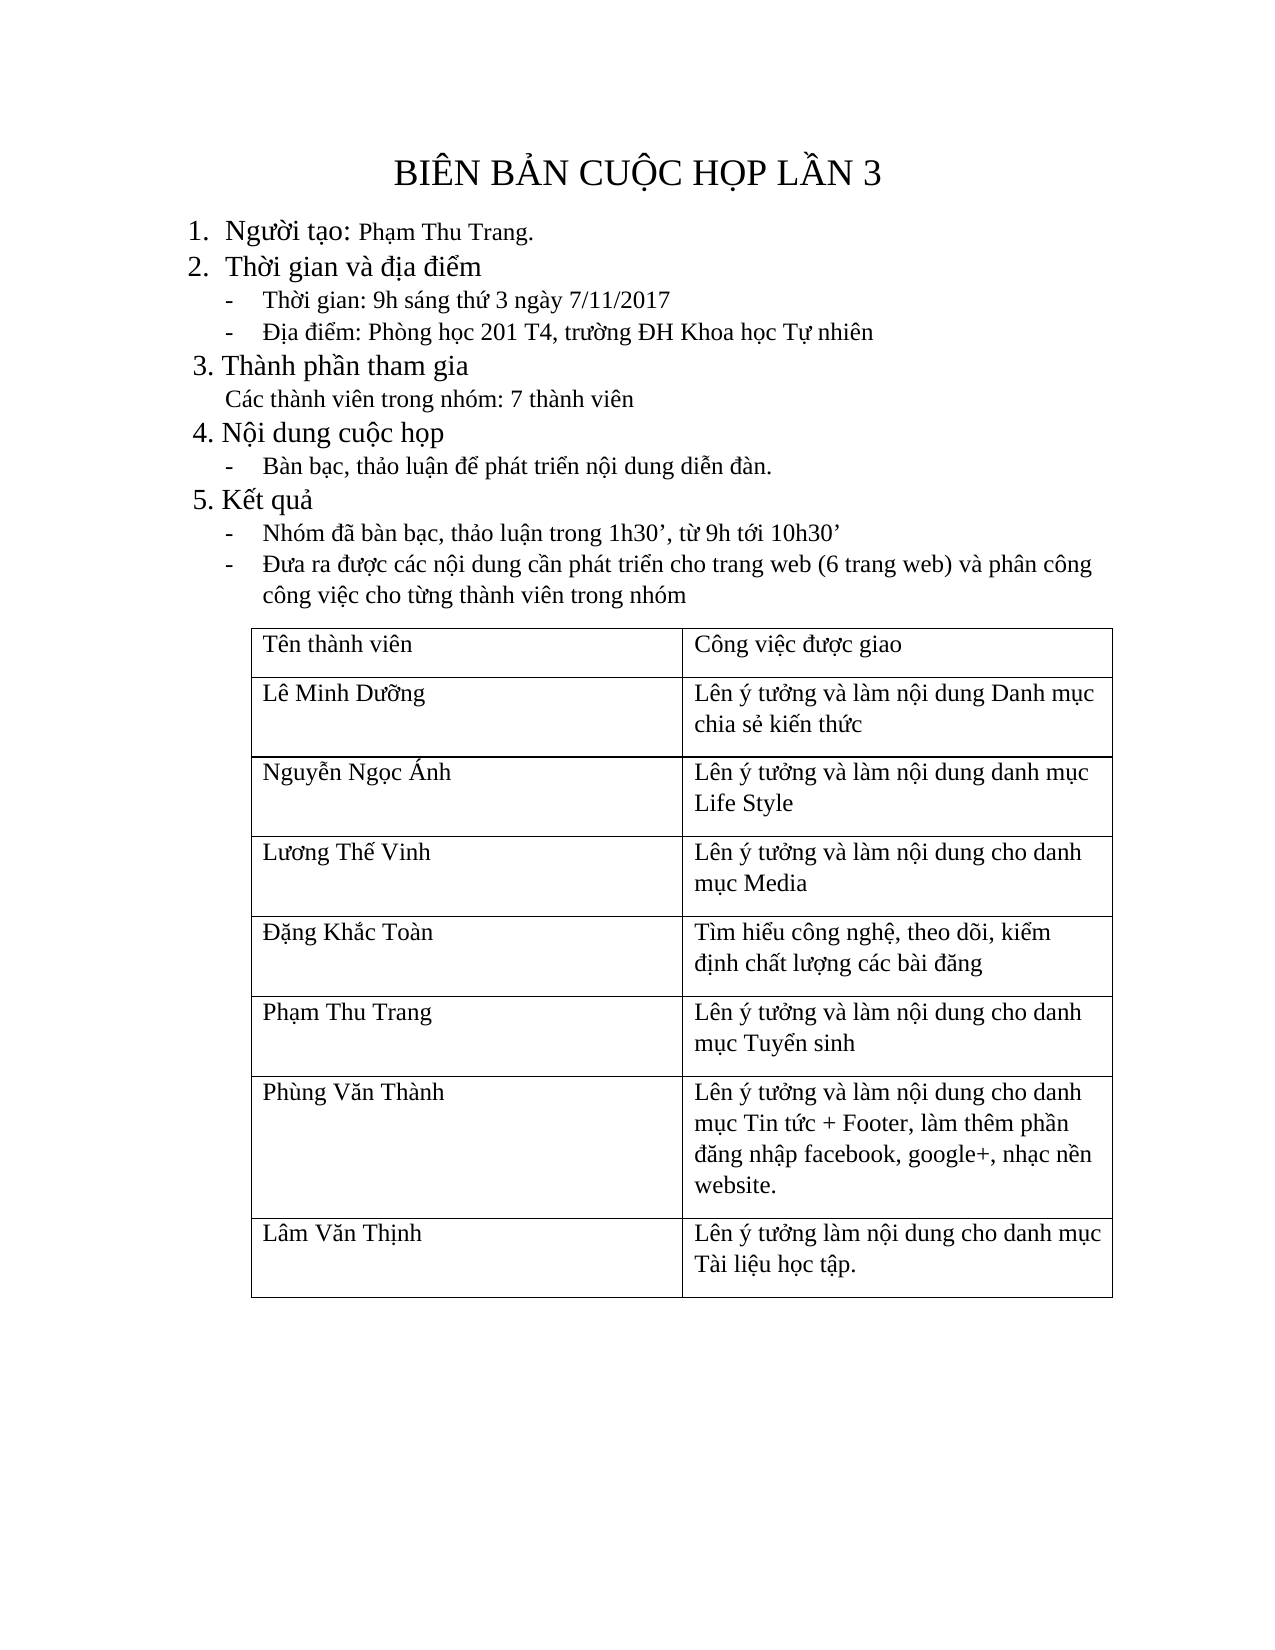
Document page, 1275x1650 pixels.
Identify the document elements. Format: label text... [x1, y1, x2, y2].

list Nhóm đã bàn bạc, thảo luận trong 1h30’, từ 9h tới 10h30’ [225, 518, 1125, 547]
table_cell Lên ý tưởng và làm nội dung cho danh mục Tuyển sinh [683, 997, 1112, 1076]
list Người tạo: Phạm Thu Trang. [187, 213, 1125, 247]
text BIÊN BẢN CUỘC HỌP LẦN 3 [150, 150, 1125, 193]
text 4. Nội dung cuộc họp [150, 415, 1125, 448]
text Các thành viên trong nhóm: 7 thành viên [225, 384, 1125, 412]
table_cell Lương Thế Vinh [252, 837, 682, 916]
text 5. Kết quả [150, 482, 1125, 516]
list Đưa ra được các nội dung cần phát triển cho trang web (6 trang web) và phân công công việc cho từng thành viên trong nhóm [225, 549, 1125, 609]
list Địa điểm: Phòng học 201 T4, trường ĐH Khoa học Tự nhiên [225, 317, 1125, 345]
table_cell Lên ý tưởng và làm nội dung Danh mục chia sẻ kiến thức [683, 678, 1112, 756]
table_cell Nguyễn Ngọc Ánh [252, 758, 682, 836]
text 3. Thành phần tham gia [192, 348, 1125, 381]
table_cell Phạm Thu Trang [252, 997, 682, 1076]
table_cell Phùng Văn Thành [252, 1077, 682, 1217]
table_cell Lên ý tưởng và làm nội dung cho danh mục Media [683, 837, 1112, 916]
list Bàn bạc, thảo luận để phát triển nội dung diễn đàn. [225, 451, 1125, 480]
table_cell Lên ý tưởng làm nội dung cho danh mục Tài liệu học tập. [683, 1219, 1112, 1297]
table_cell Lê Minh Dưỡng [252, 678, 682, 756]
table_cell Lên ý tưởng và làm nội dung danh mục Life Style [683, 758, 1112, 836]
table_header Tên thành viên [252, 629, 682, 677]
list Thời gian và địa điểm [187, 249, 1125, 283]
table_cell Lên ý tưởng và làm nội dung cho danh mục Tin tức + Footer, làm thêm phần đăng nhập facebook, google+, nhạc nền website. [683, 1077, 1112, 1217]
table_cell Tìm hiểu công nghệ, theo dõi, kiểm định chất lượng các bài đăng [683, 917, 1112, 996]
list Thời gian: 9h sáng thứ 3 ngày 7/11/2017 [225, 286, 1125, 314]
table_header Công việc được giao [683, 629, 1112, 677]
table_cell Đặng Khắc Toàn [252, 917, 682, 996]
table_cell Lâm Văn Thịnh [252, 1219, 682, 1297]
